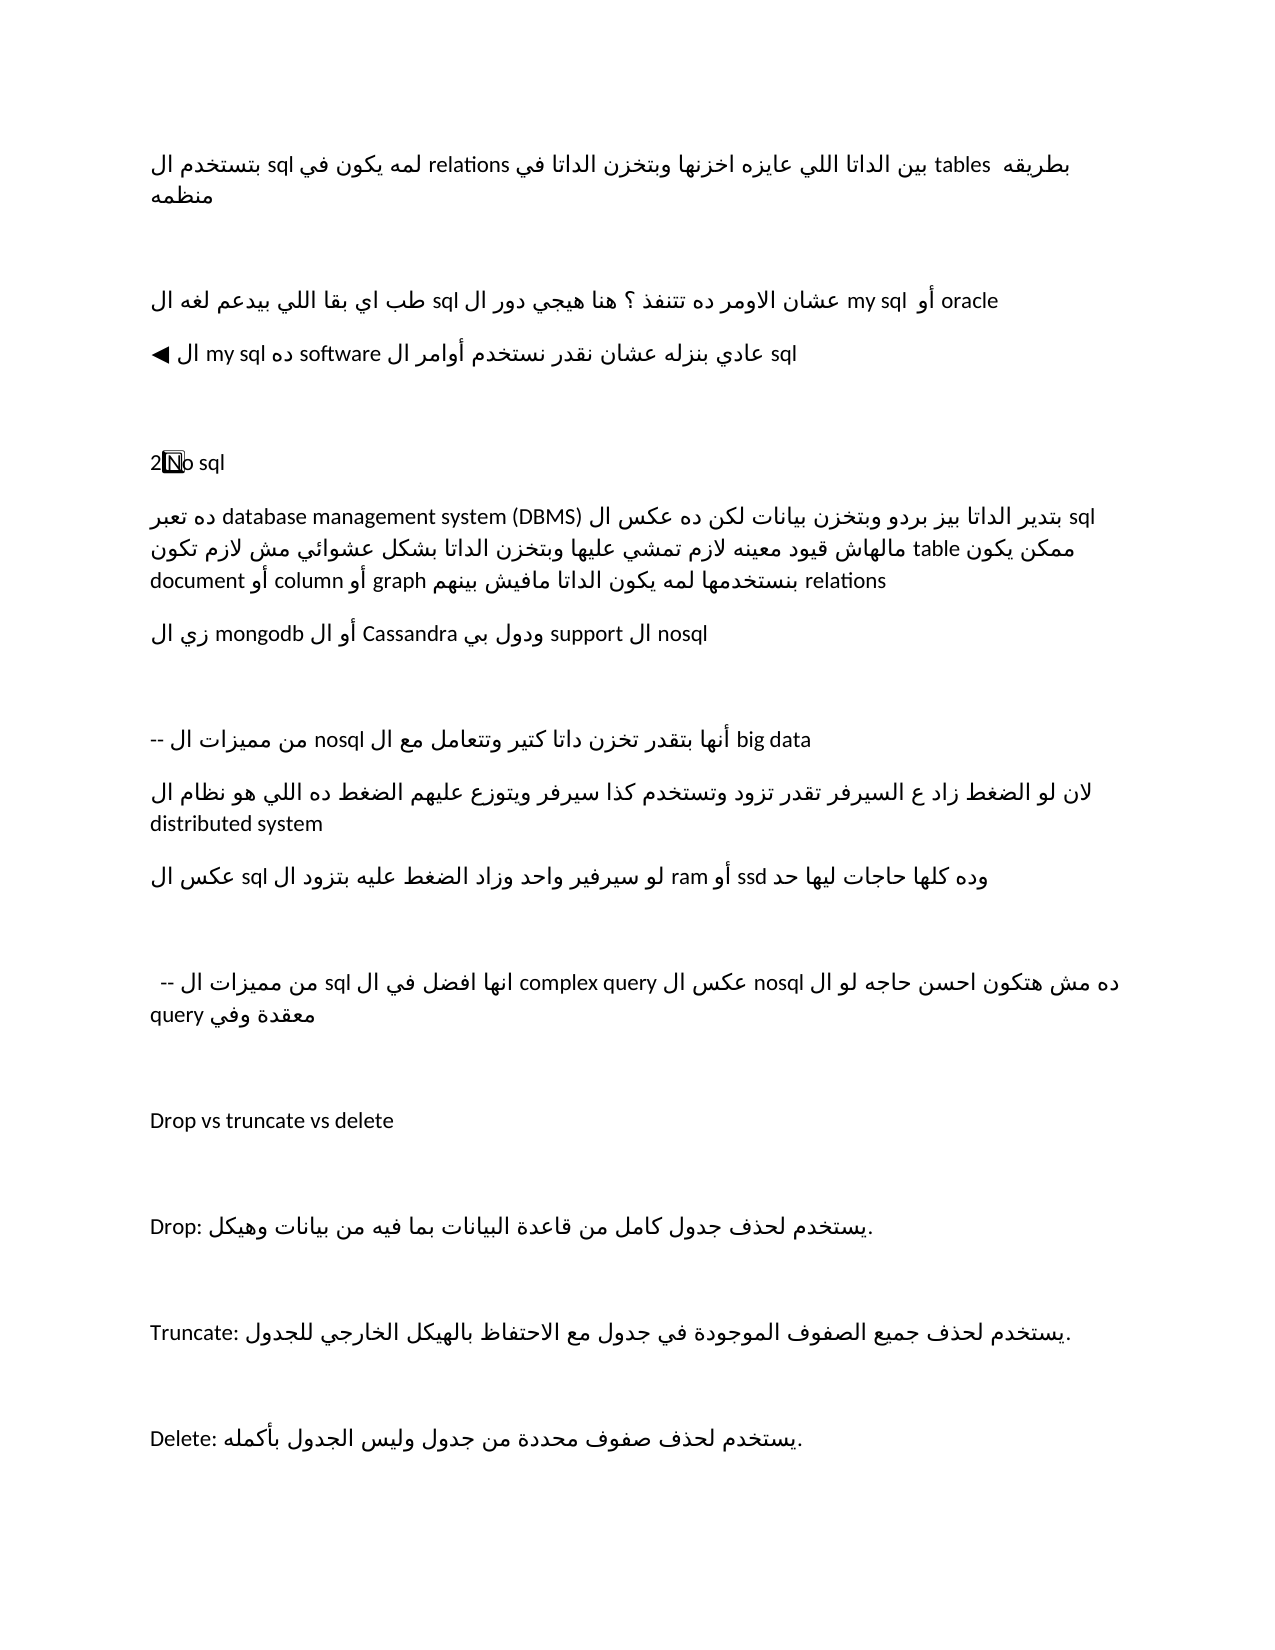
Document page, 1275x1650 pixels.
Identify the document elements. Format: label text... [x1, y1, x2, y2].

text -- من مميزات ال nosql أنها بتقدر تخزن داتا كتير وتتعامل مع ال big data [150, 726, 1125, 754]
text -- من مميزات ال sql انها افضل في ال complex query عكس ال nosql ده مش هتكون احسن حاجه لو ال query معقدة وفي [150, 968, 1125, 1028]
text زي ال mongodb أو ال Cassandra ودول بي support ال nosql [150, 619, 1125, 648]
text ده تعبر database management system (DBMS) بتدير الداتا بيز بردو وبتخزن بيانات لكن ده عكس ال sql مالهاش قيود معينه لازم تمشي عليها وبتخزن الداتا بشكل عشوائي مش لازم تكون table ممكن يكون document أو column أو graph بنستخدمها لمه يكون الداتا مافيش بينهم relations [150, 502, 1125, 594]
text طب اي بقا اللي بيدعم لغه ال sql عشان الاومر ده تتنفذ ؟ هنا هيجي دور ال my sql أو oracle [150, 286, 1125, 314]
text Truncate: يستخدم لحذف جميع الصفوف الموجودة في جدول مع الاحتفاظ بالهيكل الخارجي للجدول. [150, 1318, 1125, 1347]
text Drop: يستخدم لحذف جدول كامل من قاعدة البيانات بما فيه من بيانات وهيكل. [150, 1212, 1125, 1241]
text Drop vs truncate vs delete [150, 1106, 1125, 1134]
text بتستخدم ال sql لمه يكون في relations بين الداتا اللي عايزه اخزنها وبتخزن الداتا في tables بطريقه منظمه [150, 150, 1125, 208]
text Delete: يستخدم لحذف صفوف محددة من جدول وليس الجدول بأكمله. [150, 1424, 1125, 1453]
text لان لو الضغط زاد ع السيرفر تقدر تزود وتستخدم كذا سيرفر ويتوزع عليهم الضغط ده اللي هو نظام ال distributed system [150, 779, 1125, 837]
text 2️⃣ No sql [150, 445, 1125, 477]
text ◀ ال my sql ده software عادي بنزله عشان نقدر نستخدم أوامر ال sql [150, 339, 1125, 367]
text عكس ال sql لو سيرفير واحد وزاد الضغط عليه بتزود ال ram أو ssd وده كلها حاجات ليها حد [150, 862, 1125, 890]
